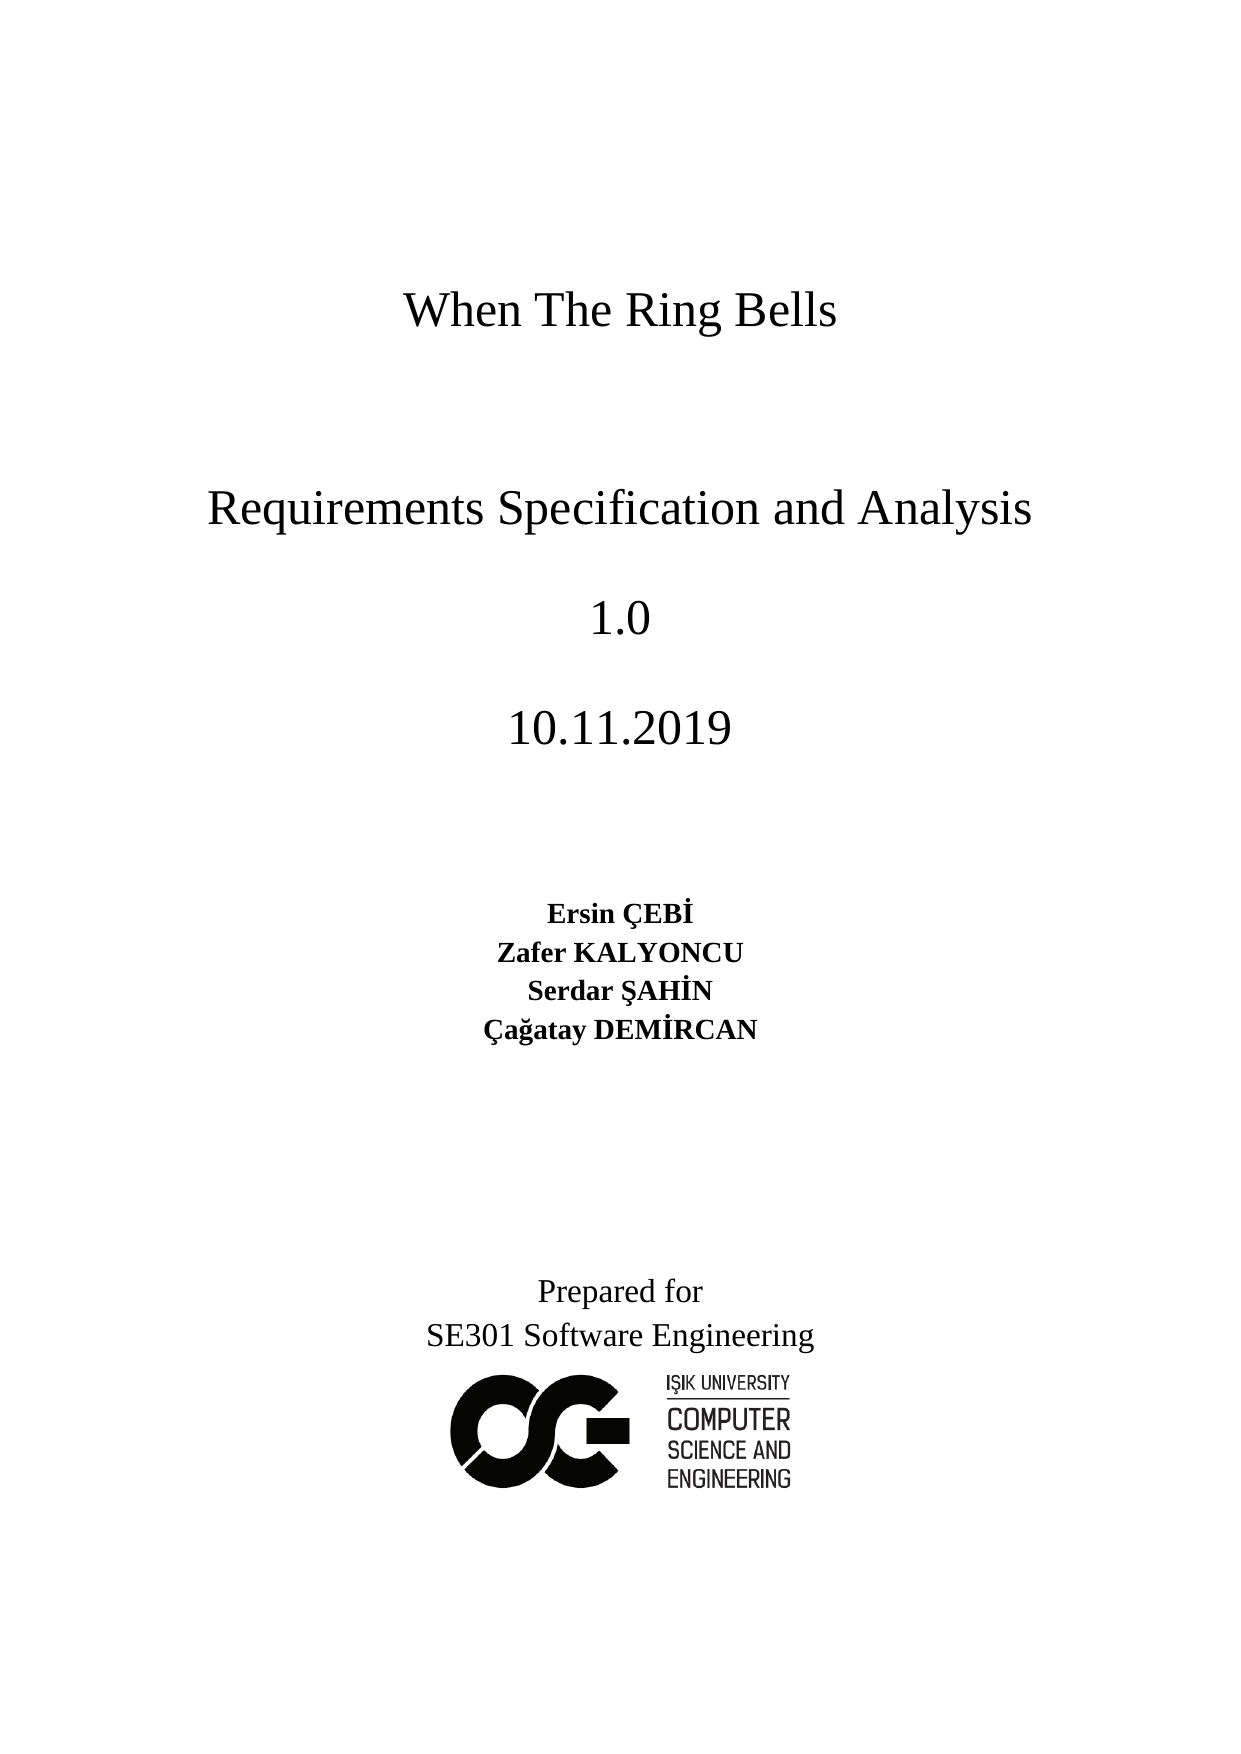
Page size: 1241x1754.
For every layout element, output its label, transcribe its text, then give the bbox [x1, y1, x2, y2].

text Zafer KALYONCU [148, 935, 1093, 968]
text Çağatay DEMİRCAN [148, 1012, 1093, 1046]
text Prepared for [148, 1271, 1093, 1309]
text Requirements Specification and Analysis [148, 478, 1093, 535]
text 10.11.2019 [148, 698, 1093, 756]
text 1.0 [148, 588, 1093, 646]
text Serdar ŞAHİN [148, 973, 1093, 1007]
text SE301 Software Engineering [148, 1315, 1093, 1353]
text When The Ring Bells [148, 280, 1093, 337]
picture [446, 1358, 795, 1493]
text Ersin ÇEBİ [148, 896, 1093, 930]
